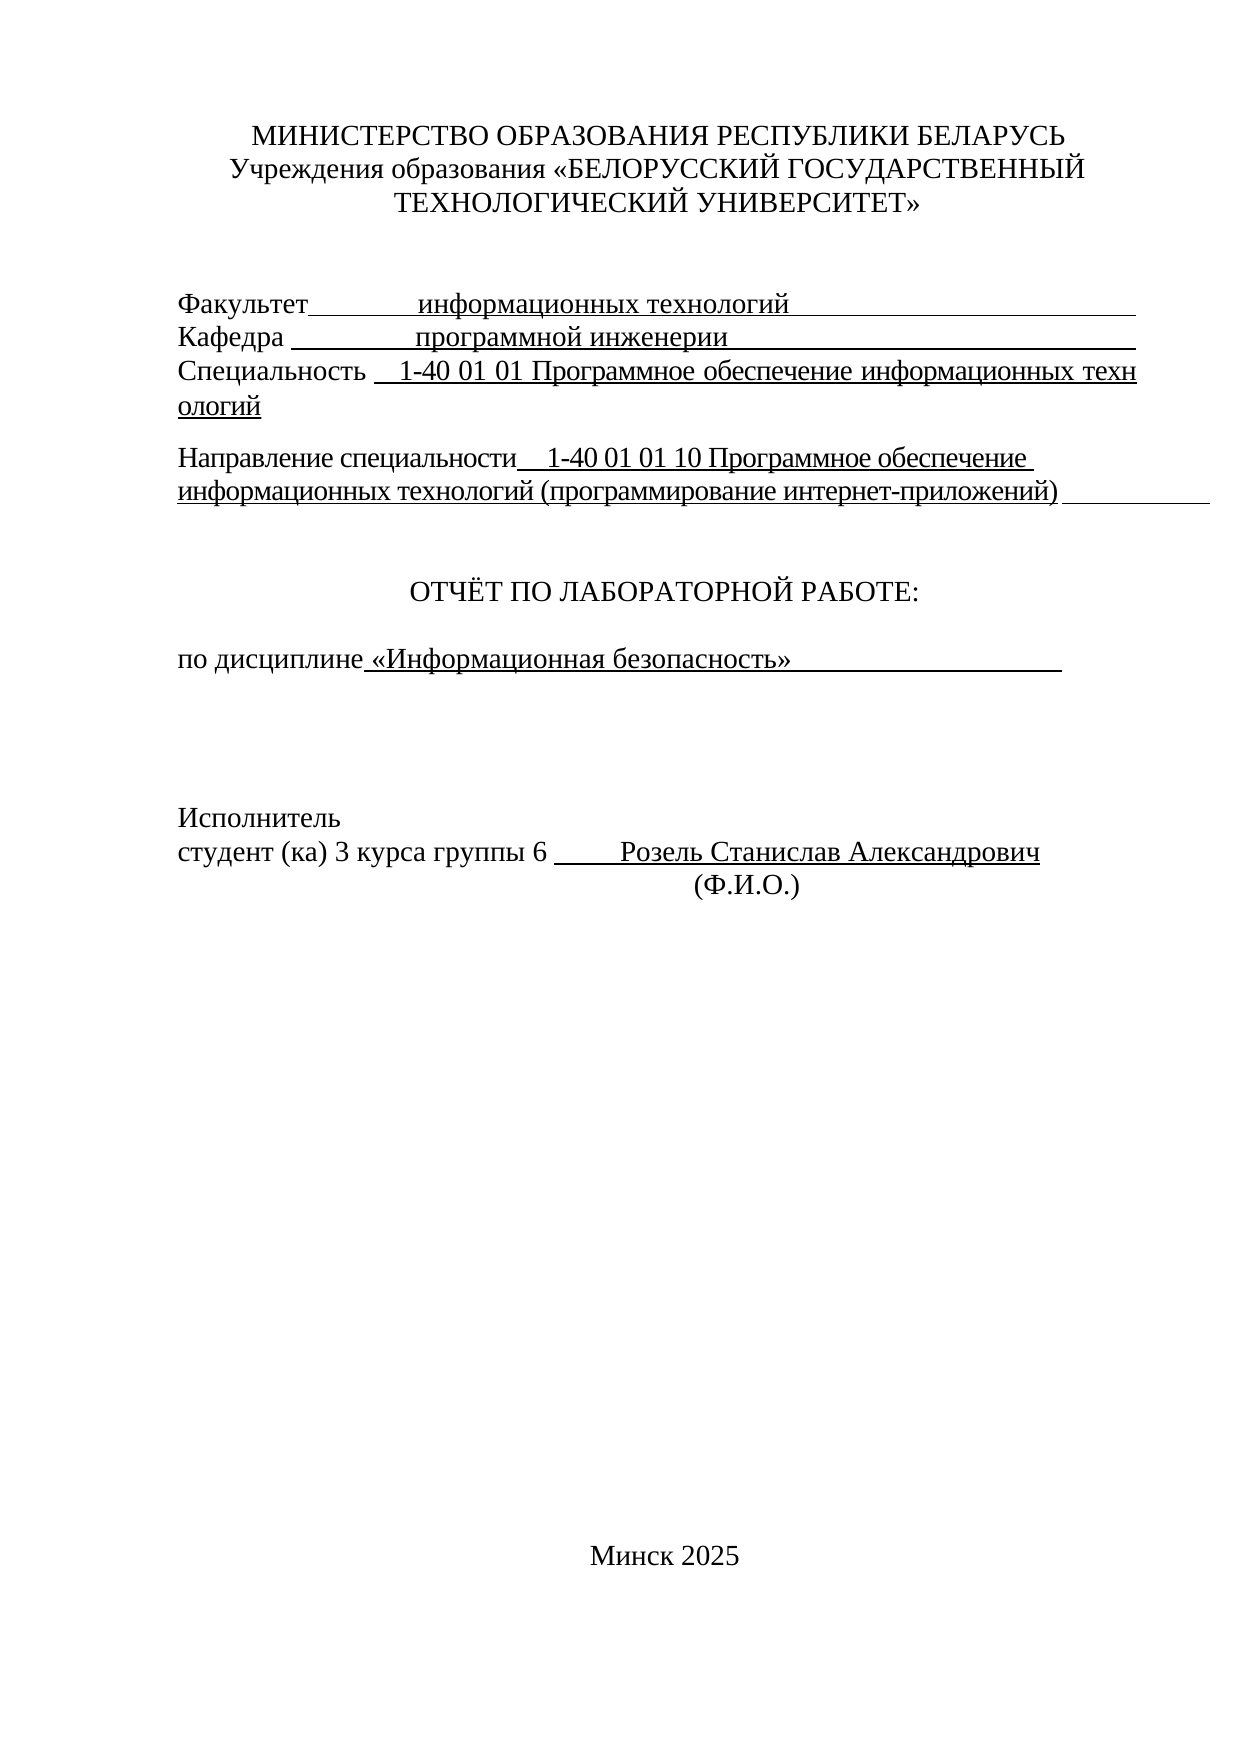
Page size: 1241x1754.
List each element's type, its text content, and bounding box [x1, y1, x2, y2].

text Кафедра программной инженерии [177, 319, 1137, 353]
text Учреждения образования «БЕЛОРУССКИЙ ГОСУДАРСТВЕННЫЙ [177, 152, 1137, 185]
text Исполнитель [177, 800, 1137, 834]
text (Ф.И.О.) [177, 867, 1137, 901]
text Направление специальности 1-40 01 01 10 Программное обеспечение информационных технологий (программирование интернет-приложений) [177, 440, 1137, 507]
text МИНИСТЕРСТВО ОБРАЗОВАНИЯ РЕСПУБЛИКИ БЕЛАРУСЬ [177, 118, 1137, 152]
text ТЕХНОЛОГИЧЕСКИЙ УНИВЕРСИТЕТ» [177, 185, 1137, 219]
text Минск 2025 [177, 1538, 1152, 1572]
text Специальность 1-40 01 01 Программное обеспечение информационных технологий [177, 353, 1137, 422]
text по дисциплине «Информационная безопасность» [177, 641, 1137, 675]
text ОТЧЁТ ПО ЛАБОРАТОРНОЙ РАБОТЕ: [177, 574, 1152, 608]
text студент (ка) 3 курса группы 6 Розель Станислав Александрович [177, 834, 1137, 867]
text Факультет информационных технологий [177, 286, 1137, 319]
